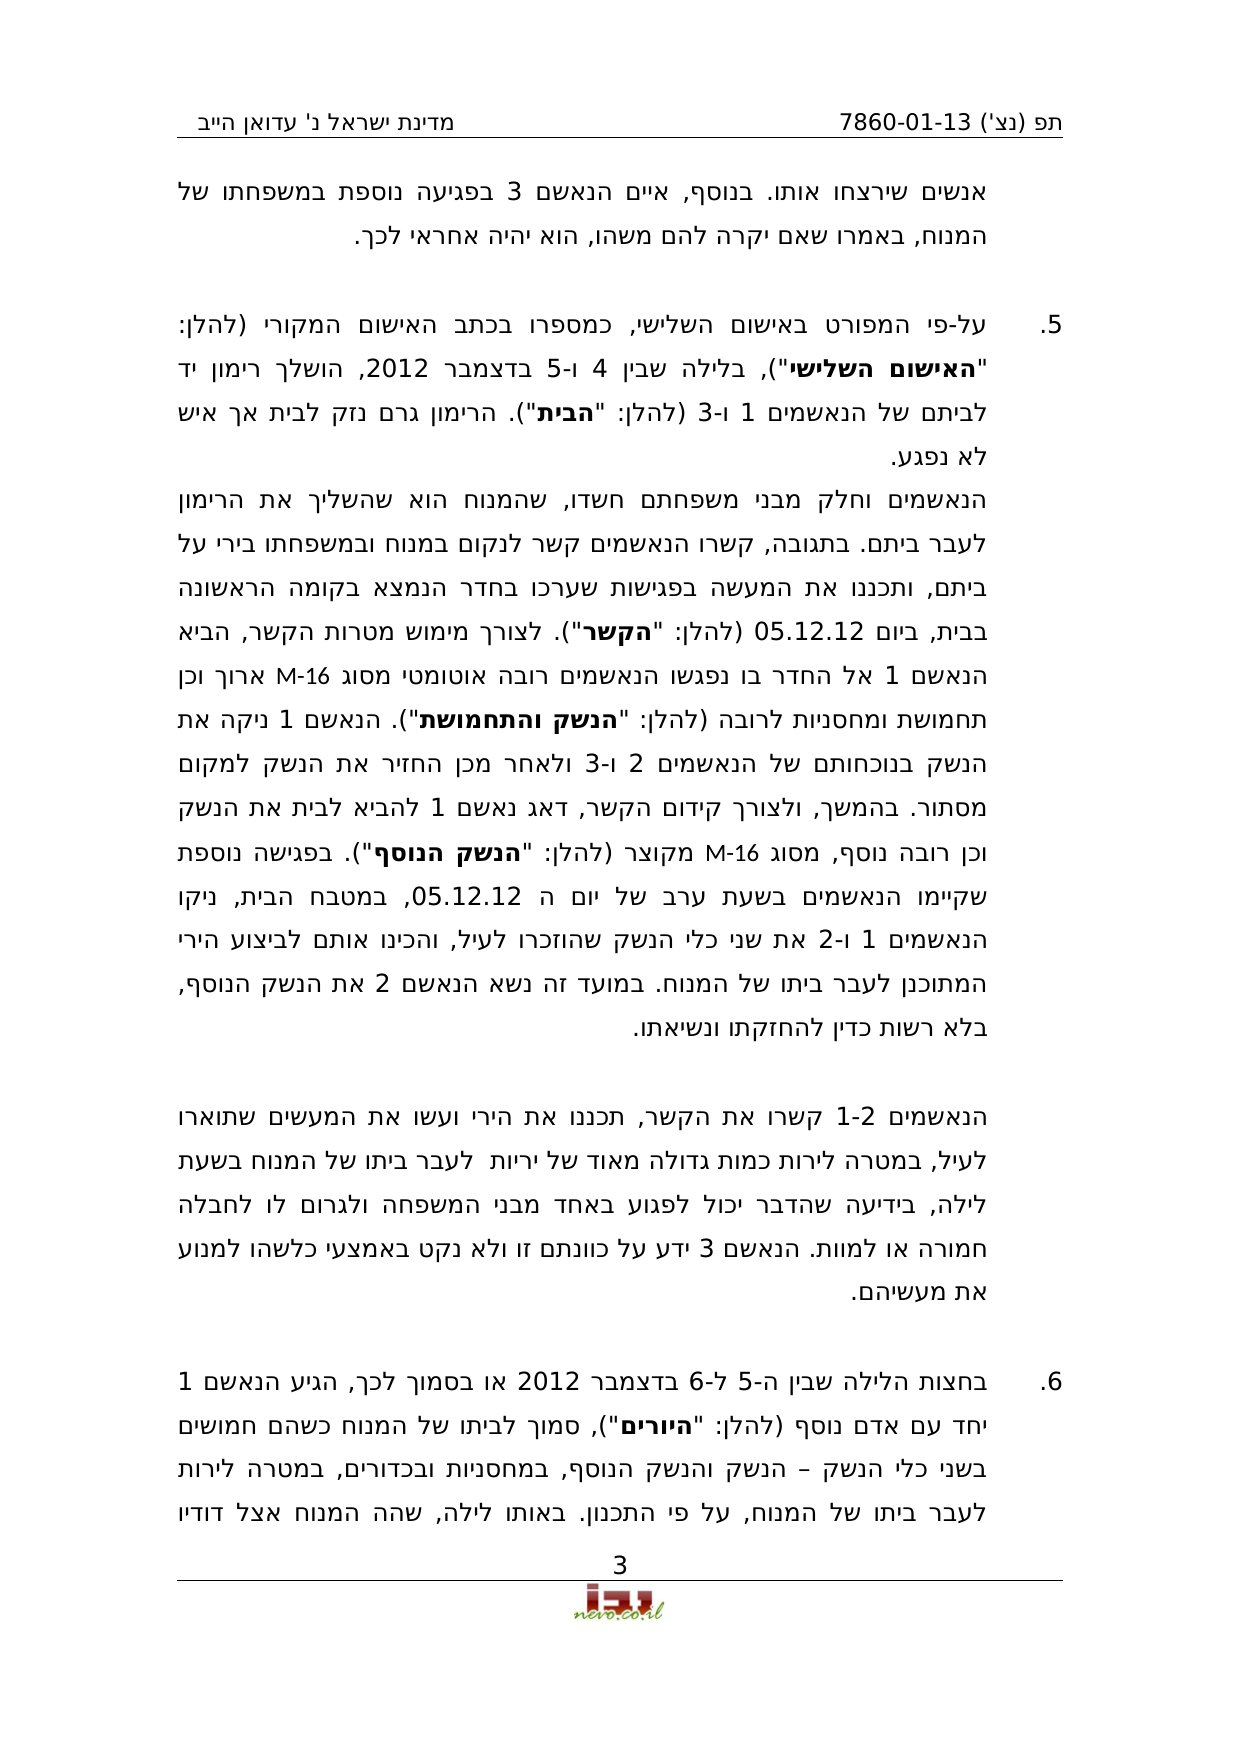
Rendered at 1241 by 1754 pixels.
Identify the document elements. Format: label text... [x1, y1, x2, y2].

list הנאשמים 1-2 קשרו את הקשר, תכננו את הירי ועשו את המעשים שתוארו לעיל, במטרה לירות כמות גדולה מאוד של יריות לעבר ביתו של המנוח בשעת לילה, בידיעה שהדבר יכול לפגוע באחד מבני המשפחה ולגרום לו לחבלה חמורה או למוות. הנאשם 3 ידע על כוונתם זו ולא נקט באמצעי כלשהו למנוע את מעשיהם. [177, 1103, 988, 1307]
list הנאשמים וחלק מבני משפחתם חשדו, שהמנוח הוא שהשליך את הרימון לעבר ביתם. בתגובה, קשרו הנאשמים קשר לנקום במנוח ובמשפחתו בירי על ביתם, ותכננו את המעשה בפגישות שערכו בחדר הנמצא בקומה הראשונה בבית, ביום 05.12.12 (להלן: "הקשר"). לצורך מימוש מטרות הקשר, הביא הנאשם 1 אל החדר בו נפגשו הנאשמים רובה אוטומטי מסוג M-16 ארוך וכן תחמושת ומחסניות לרובה (להלן: "הנשק והתחמושת"). הנאשם 1 ניקה את הנשק בנוכחותם של הנאשמים 2 ו-3 ולאחר מכן החזיר את הנשק למקום מסתור. בהמשך, ולצורך קידום הקשר, דאג נאשם 1 להביא לבית את הנשק וכן רובה נוסף, מסוג M-16 מקוצר (להלן: "הנשק הנוסף"). בפגישה נוספת שקיימו הנאשמים בשעת ערב של יום ה 05.12.12, במטבח הבית, ניקו הנאשמים 1 ו-2 את שני כלי הנשק שהוזכרו לעיל, והכינו אותם לביצוע הירי המתוכנן לעבר ביתו של המנוח. במועד זה נשא הנאשם 2 את הנשק הנוסף, בלא רשות כדין להחזקתו ונשיאתו. [177, 485, 988, 1042]
picture [574, 1583, 666, 1621]
text 5. על-פי המפורט באישום השלישי, כמספרו בכתב האישום המקורי (להלן: "האישום השלישי"), בלילה שבין 4 ו-5 בדצמבר 2012, הושלך רימון יד לביתם של הנאשמים 1 ו-3 (להלן: "הבית"). הרימון גרם נזק לבית אך איש לא נפגע. [177, 310, 1063, 471]
